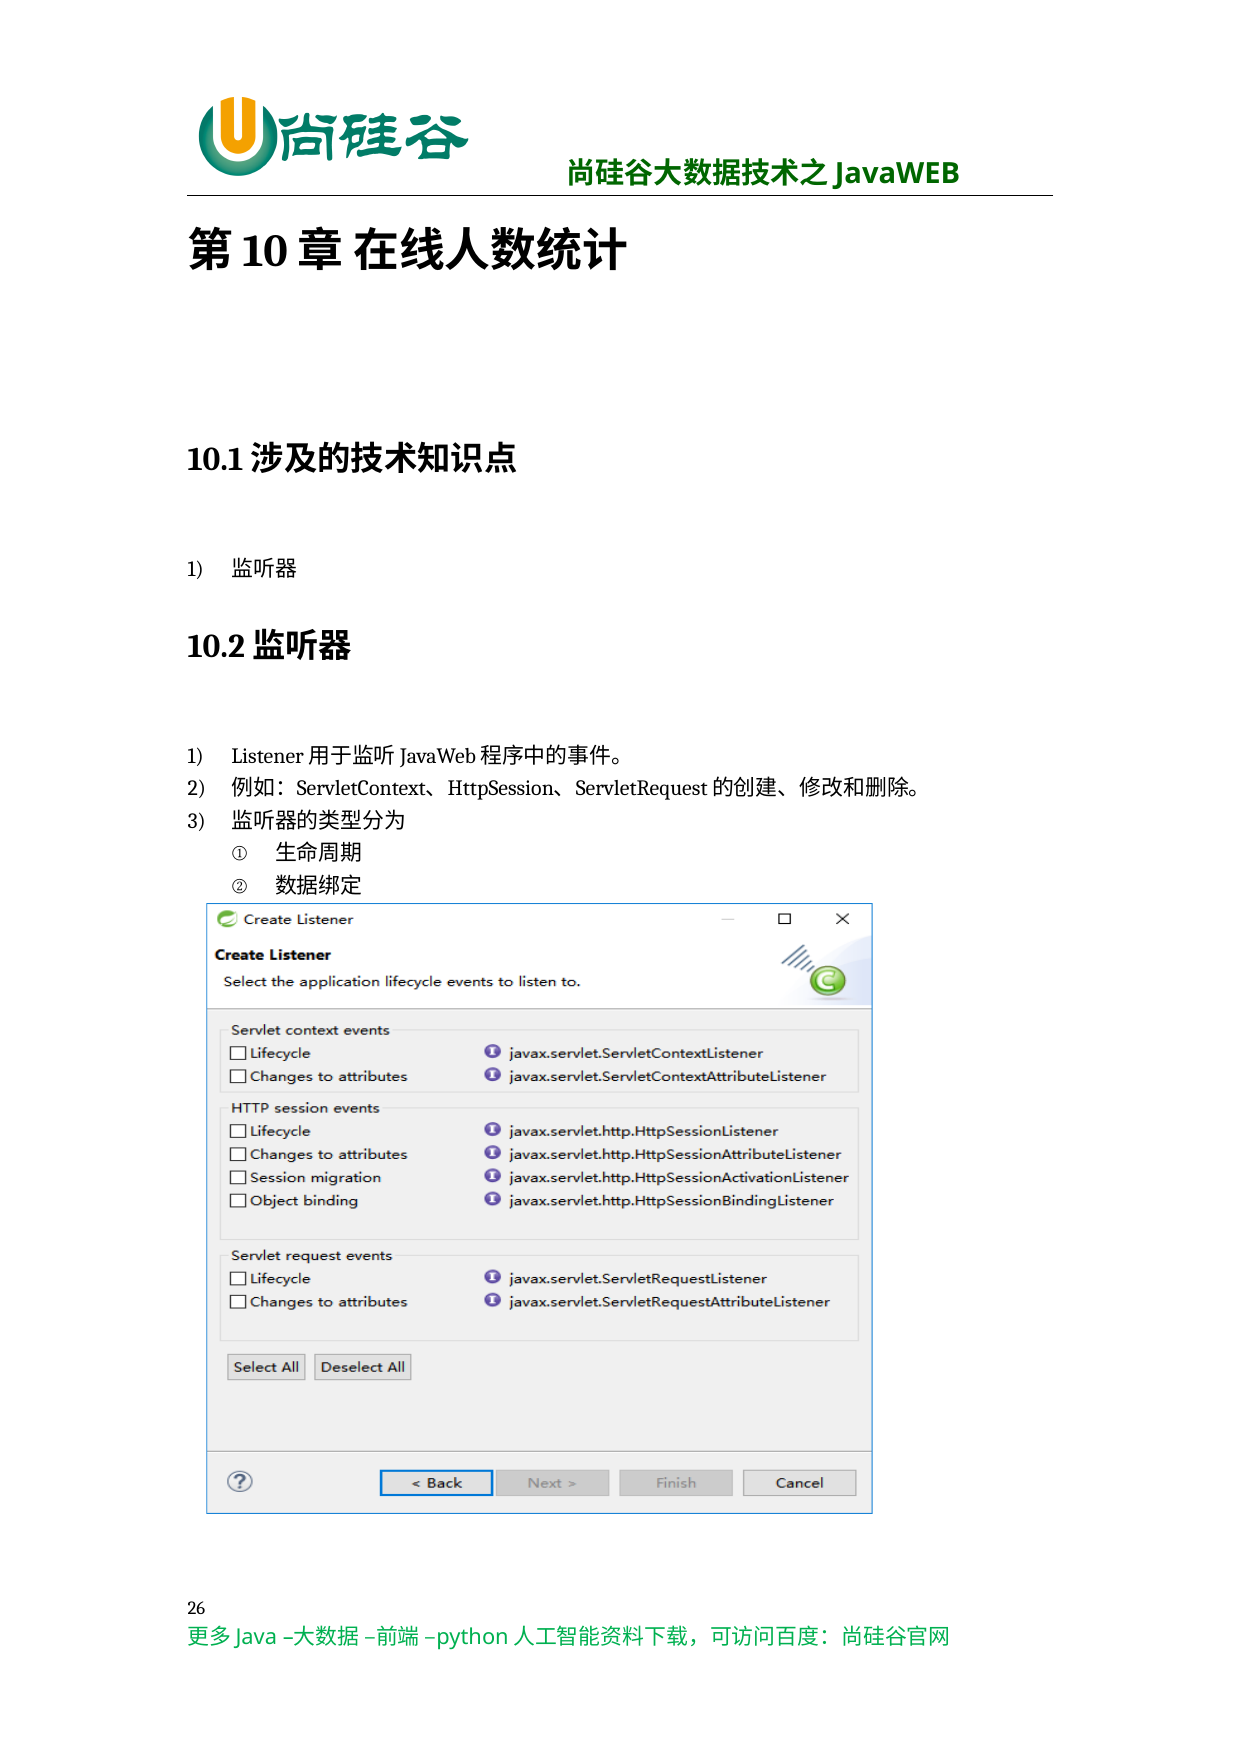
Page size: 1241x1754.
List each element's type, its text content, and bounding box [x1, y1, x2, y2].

list 数据绑定 [231, 867, 1053, 900]
list 监听器的类型分为 [187, 802, 1053, 835]
subtitle 第10章 在线人数统计 [187, 198, 1053, 295]
subtitle 10.2 监听器 [187, 610, 1053, 675]
subtitle 10.1 涉及的技术知识点 [187, 423, 1053, 488]
list 监听器 [187, 551, 1053, 583]
picture [187, 88, 476, 184]
picture [206, 903, 873, 1514]
list Listener用于监听JavaWeb程序中的事件。 [187, 737, 1053, 770]
list 例如：ServletContext、HttpSession、ServletRequest的创建、修改和删除。 [187, 770, 1053, 802]
list 生命周期 [231, 835, 1053, 867]
